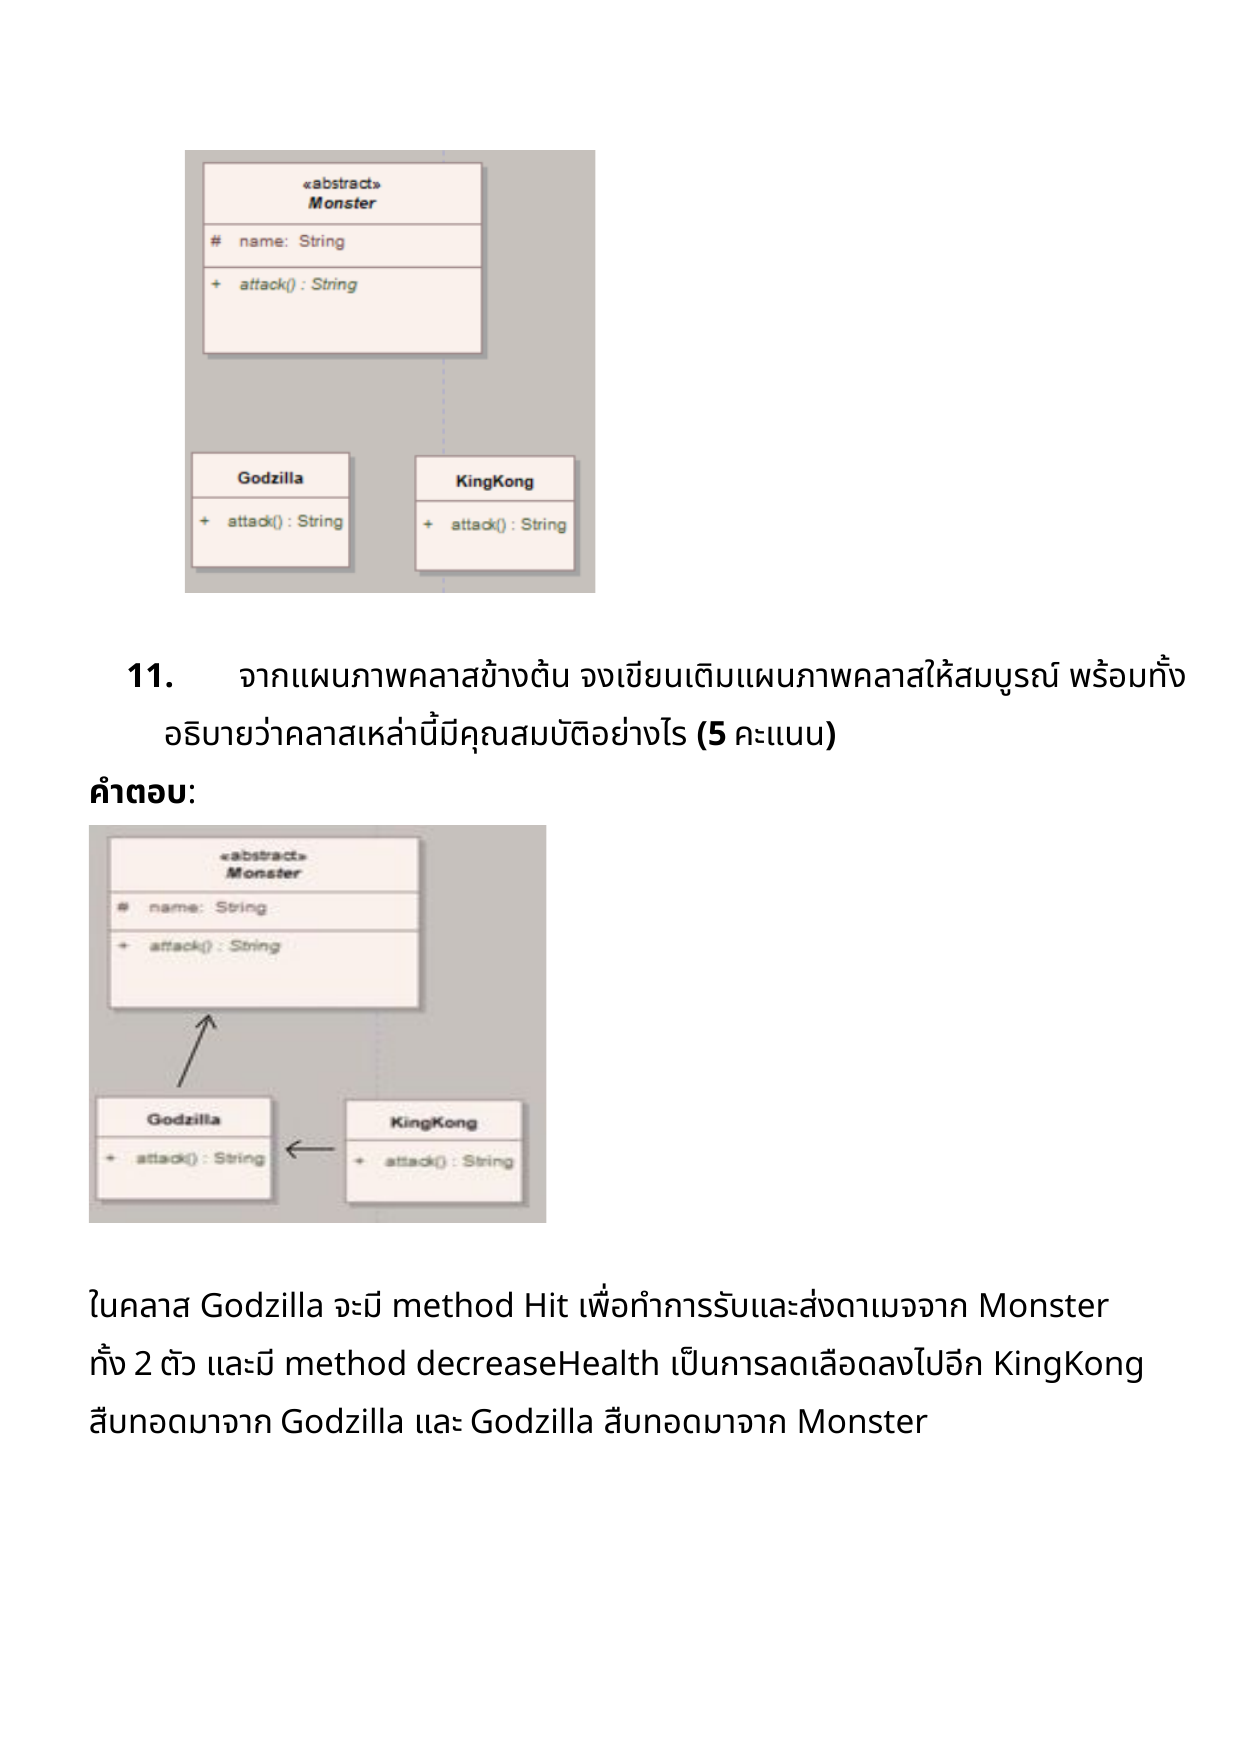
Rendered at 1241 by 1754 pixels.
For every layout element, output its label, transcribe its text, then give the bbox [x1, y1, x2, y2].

picture [88, 825, 547, 1223]
text ในคลาส Godzilla จะมี method Hit เพื่อทำการรับและส่งดาเมจจาก Monster ทั้ง2ตัว และมี method decreaseHealth เป็นการลดเลือดลงไปอีก KingKong สืบทอดมาจากGodzilla และGodzilla สืบทอดมาจาก Monster [89, 1282, 1196, 1448]
list จากแผนภาพคลาสข้างต้น จงเขียนเติมแผนภาพคลาสให้สมบูรณ์ พร้อมทั้งอธิบายว่าคลาสเหล่านี้มีคุณสมบัติอย่างไร (5คะแนน) [126, 651, 1196, 760]
picture [184, 150, 596, 593]
text คำตอบ: [89, 768, 1196, 818]
